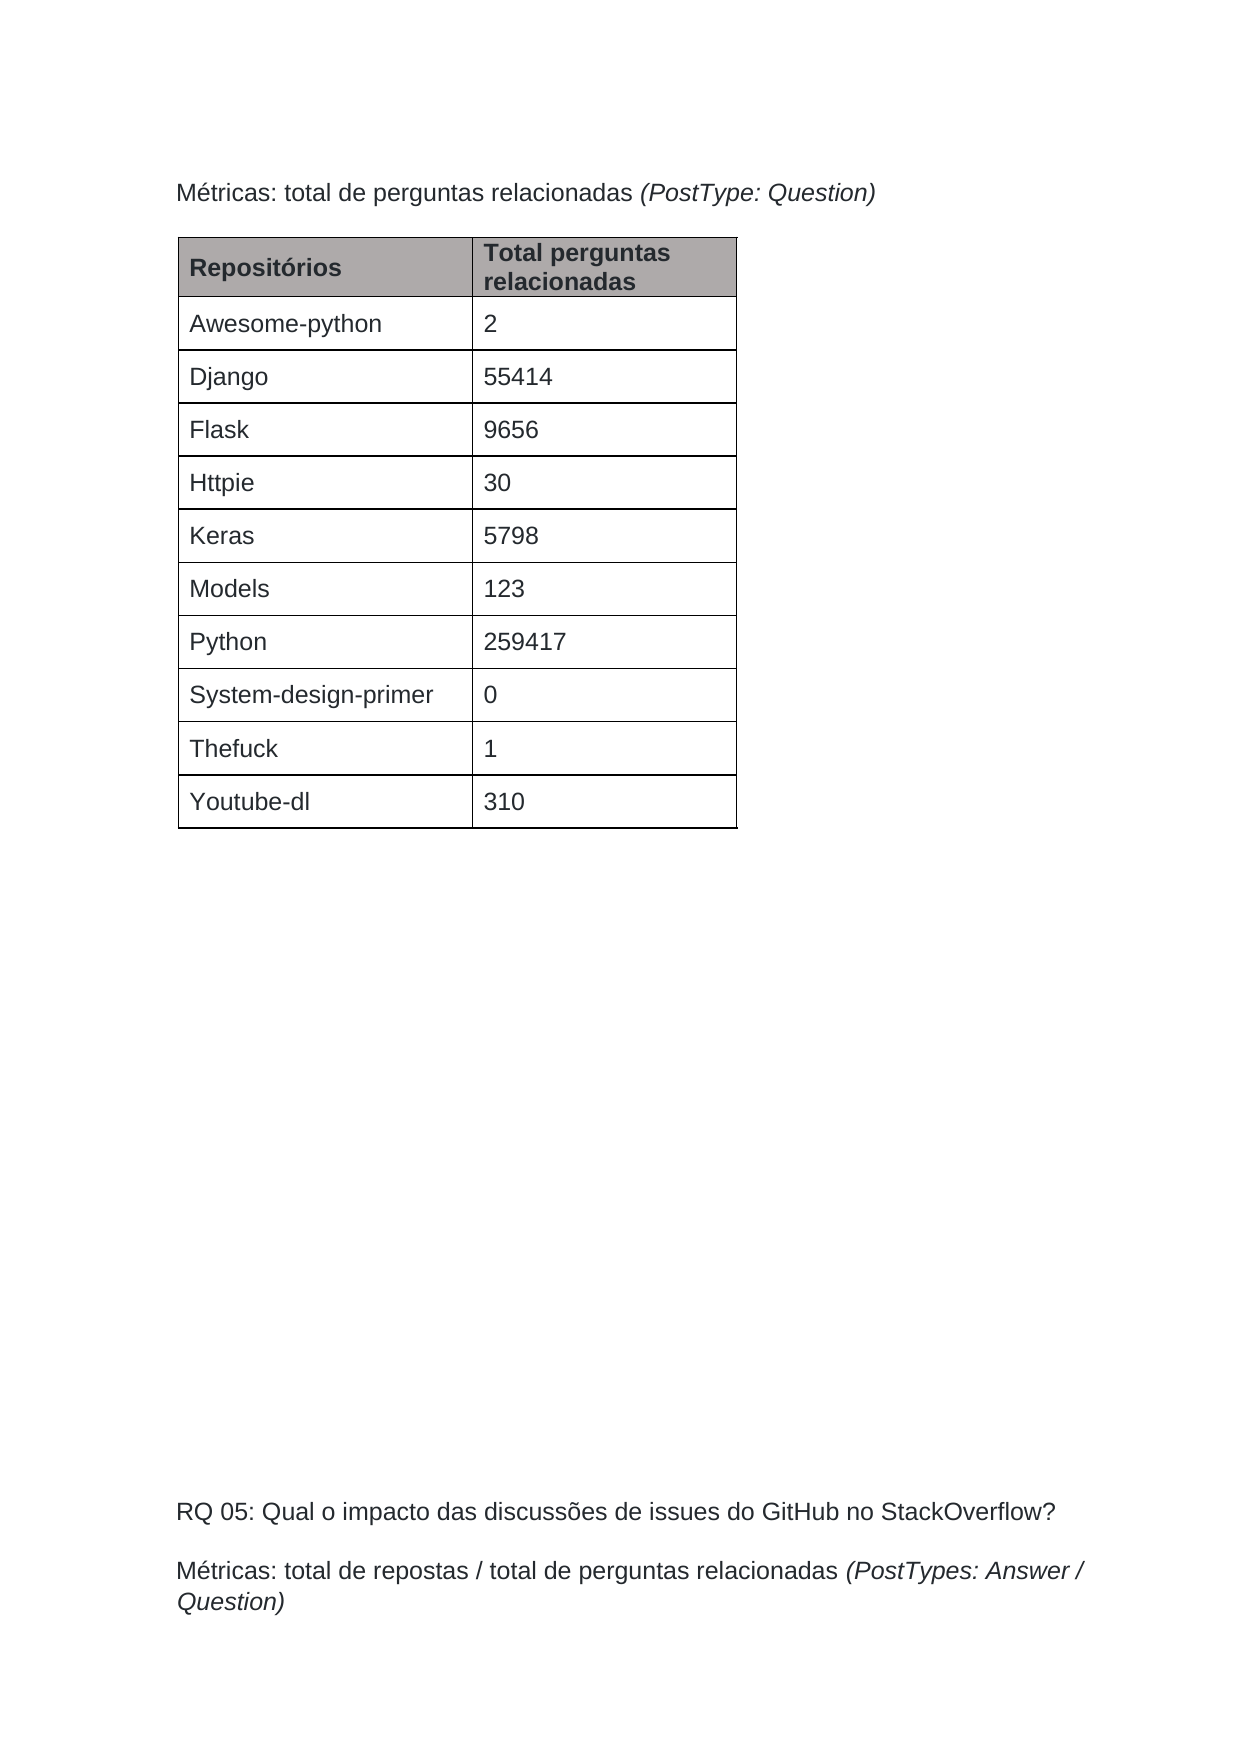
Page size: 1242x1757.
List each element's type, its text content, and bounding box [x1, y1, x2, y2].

table_cell Youtube-dl [179, 776, 472, 827]
table_cell Httpie [179, 457, 472, 508]
table_cell 30 [473, 457, 736, 508]
table_cell 1 [473, 722, 736, 774]
table_cell System-design-primer [179, 669, 472, 721]
table_cell 310 [473, 776, 736, 827]
text Métricas: total de perguntas relacionadas (PostType: Question) [176, 177, 1123, 206]
table_cell Models [179, 563, 472, 614]
table_header Total perguntas relacionadas [473, 238, 736, 296]
table_cell Awesome-python [179, 297, 472, 349]
table_cell 0 [473, 669, 736, 721]
text RQ 05: Qual o impacto das discussões de issues do GitHub no StackOverflow? [176, 1497, 1123, 1526]
table_cell Python [179, 616, 472, 668]
table_cell Keras [179, 510, 472, 561]
table_cell 5798 [473, 510, 736, 561]
table_cell Thefuck [179, 722, 472, 774]
table_cell 259417 [473, 616, 736, 668]
table_cell Flask [179, 404, 472, 455]
table_cell Django [179, 351, 472, 402]
table_cell 2 [473, 297, 736, 349]
text Métricas: total de repostas / total de perguntas relacionadas (PostTypes: Answer / Question) [176, 1556, 1123, 1616]
table_cell 123 [473, 563, 736, 614]
table_header Repositórios [179, 238, 472, 296]
table_cell 55414 [473, 351, 736, 402]
table_cell 9656 [473, 404, 736, 455]
